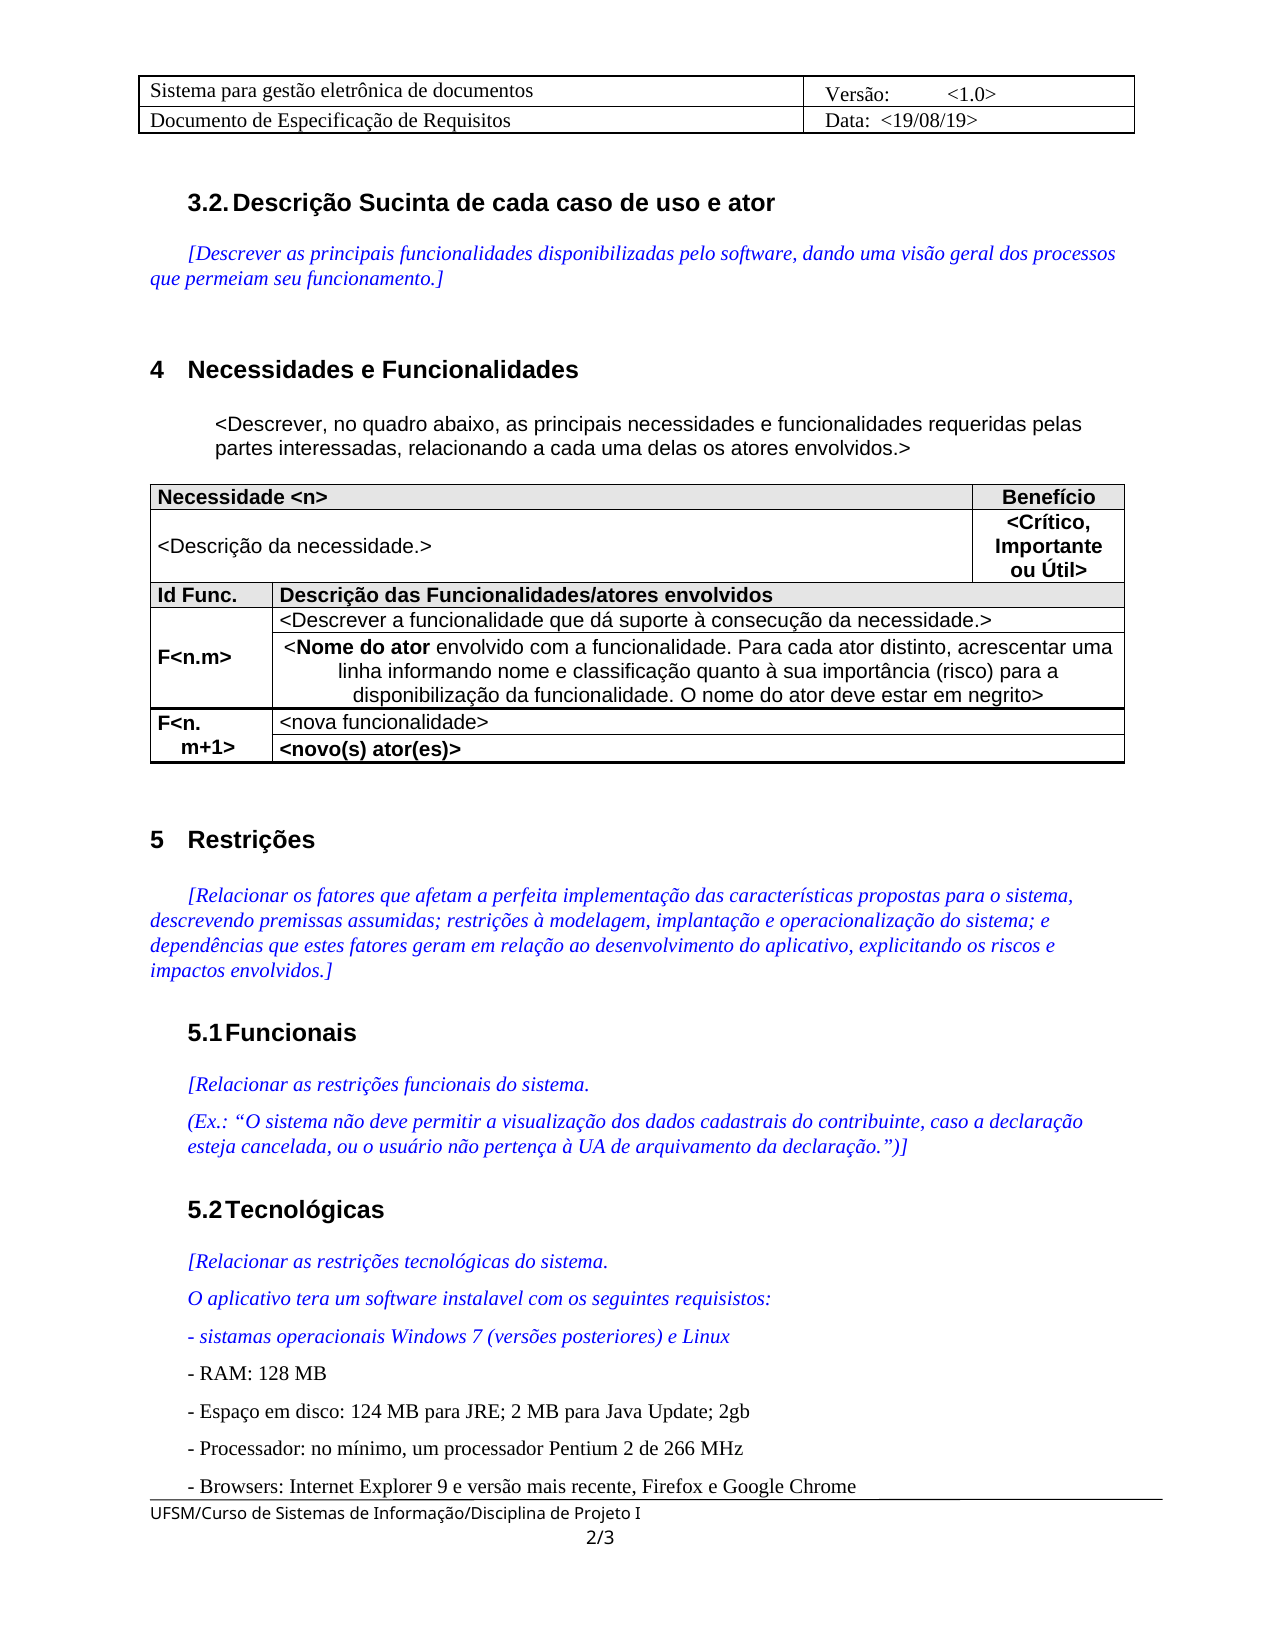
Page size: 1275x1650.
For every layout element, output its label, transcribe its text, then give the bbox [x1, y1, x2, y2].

table_cell Descrição das Funcionalidades/atores envolvidos [273, 583, 1124, 607]
text - RAM: 128 MB [187, 1360, 1125, 1385]
list Funcionais [187, 1018, 1125, 1047]
table_cell Id Func. [151, 583, 272, 607]
table_header Necessidade <n> [151, 485, 972, 509]
list Restrições [150, 825, 1125, 854]
table_cell <Descrição da necessidade.> [151, 510, 972, 582]
text - sistamas operacionais Windows 7 (versões posteriores) e Linux [187, 1323, 1125, 1348]
text [Relacionar as restrições tecnológicas do sistema. [187, 1248, 1125, 1273]
table_cell <novo(s) ator(es)> [273, 735, 1124, 761]
text (Ex.: “O sistema não deve permitir a visualização dos dados cadastrais do contribuinte, caso a declaração esteja cancelada, ou o usuário não pertença à UA de arquivamento da declaração.”)] [187, 1108, 1125, 1158]
table_header Benefício [973, 485, 1124, 509]
text - Browsers: Internet Explorer 9 e versão mais recente, Firefox e Google Chrome [187, 1473, 1125, 1498]
table_cell F<n. m+1> [151, 710, 272, 761]
list Necessidades e Funcionalidades [150, 355, 1125, 384]
table_cell F<n.m> [151, 608, 272, 707]
text [Relacionar as restrições funcionais do sistema. [187, 1071, 1125, 1096]
table_cell <nova funcionalidade> [273, 710, 1124, 734]
table_cell <Crítico, Importante ou Útil> [973, 510, 1124, 582]
text - Processador: no mínimo, um processador Pentium 2 de 266 MHz [187, 1435, 1125, 1460]
table_cell <Nome do ator envolvido com a funcionalidade. Para cada ator distinto, acrescentar uma linha informando nome e classificação quanto à sua importância (risco) para a disponibilização da funcionalidade. O nome do ator deve estar em negrito> [273, 633, 1124, 707]
list Tecnológicas [187, 1195, 1125, 1224]
text [Relacionar os fatores que afetam a perfeita implementação das características propostas para o sistema, descrevendo premissas assumidas; restrições à modelagem, implantação e operacionalização do sistema; e dependências que estes fatores geram em relação ao desenvolvimento do aplicativo, explicitando os riscos e impactos envolvidos.] [150, 882, 1125, 982]
list Descrição Sucinta de cada caso de uso e ator [187, 188, 1125, 216]
text <Descrever, no quadro abaixo, as principais necessidades e funcionalidades requeridas pelas partes interessadas, relacionando a cada uma delas os atores envolvidos.> [215, 412, 1125, 460]
text O aplicativo tera um software instalavel com os seguintes requisistos: [187, 1285, 1125, 1310]
table_cell <Descrever a funcionalidade que dá suporte à consecução da necessidade.> [273, 608, 1124, 632]
text - Espaço em disco: 124 MB para JRE; 2 MB para Java Update; 2gb [187, 1398, 1125, 1423]
text [Descrever as principais funcionalidades disponibilizadas pelo software, dando uma visão geral dos processos que permeiam seu funcionamento.] [150, 240, 1125, 290]
